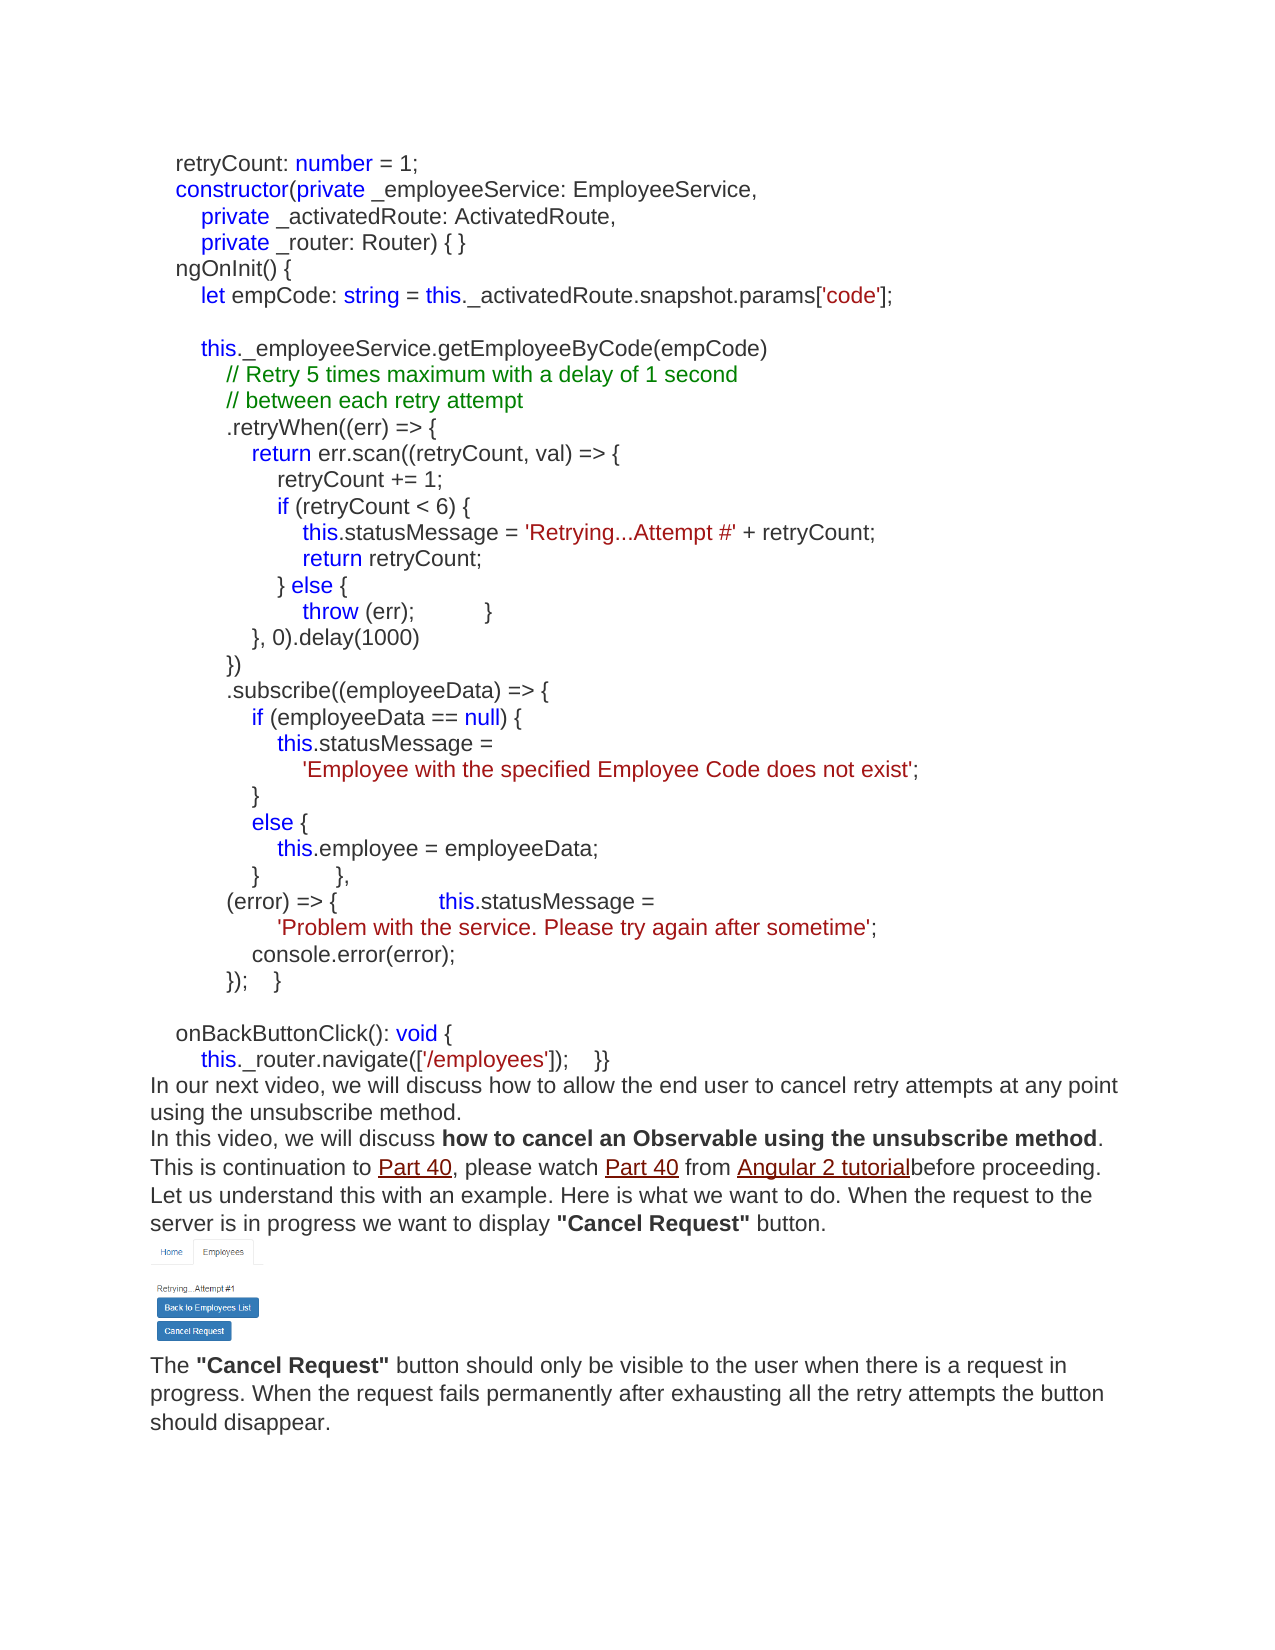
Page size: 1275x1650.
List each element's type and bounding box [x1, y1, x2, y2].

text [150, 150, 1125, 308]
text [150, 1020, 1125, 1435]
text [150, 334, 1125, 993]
picture [150, 1238, 264, 1345]
